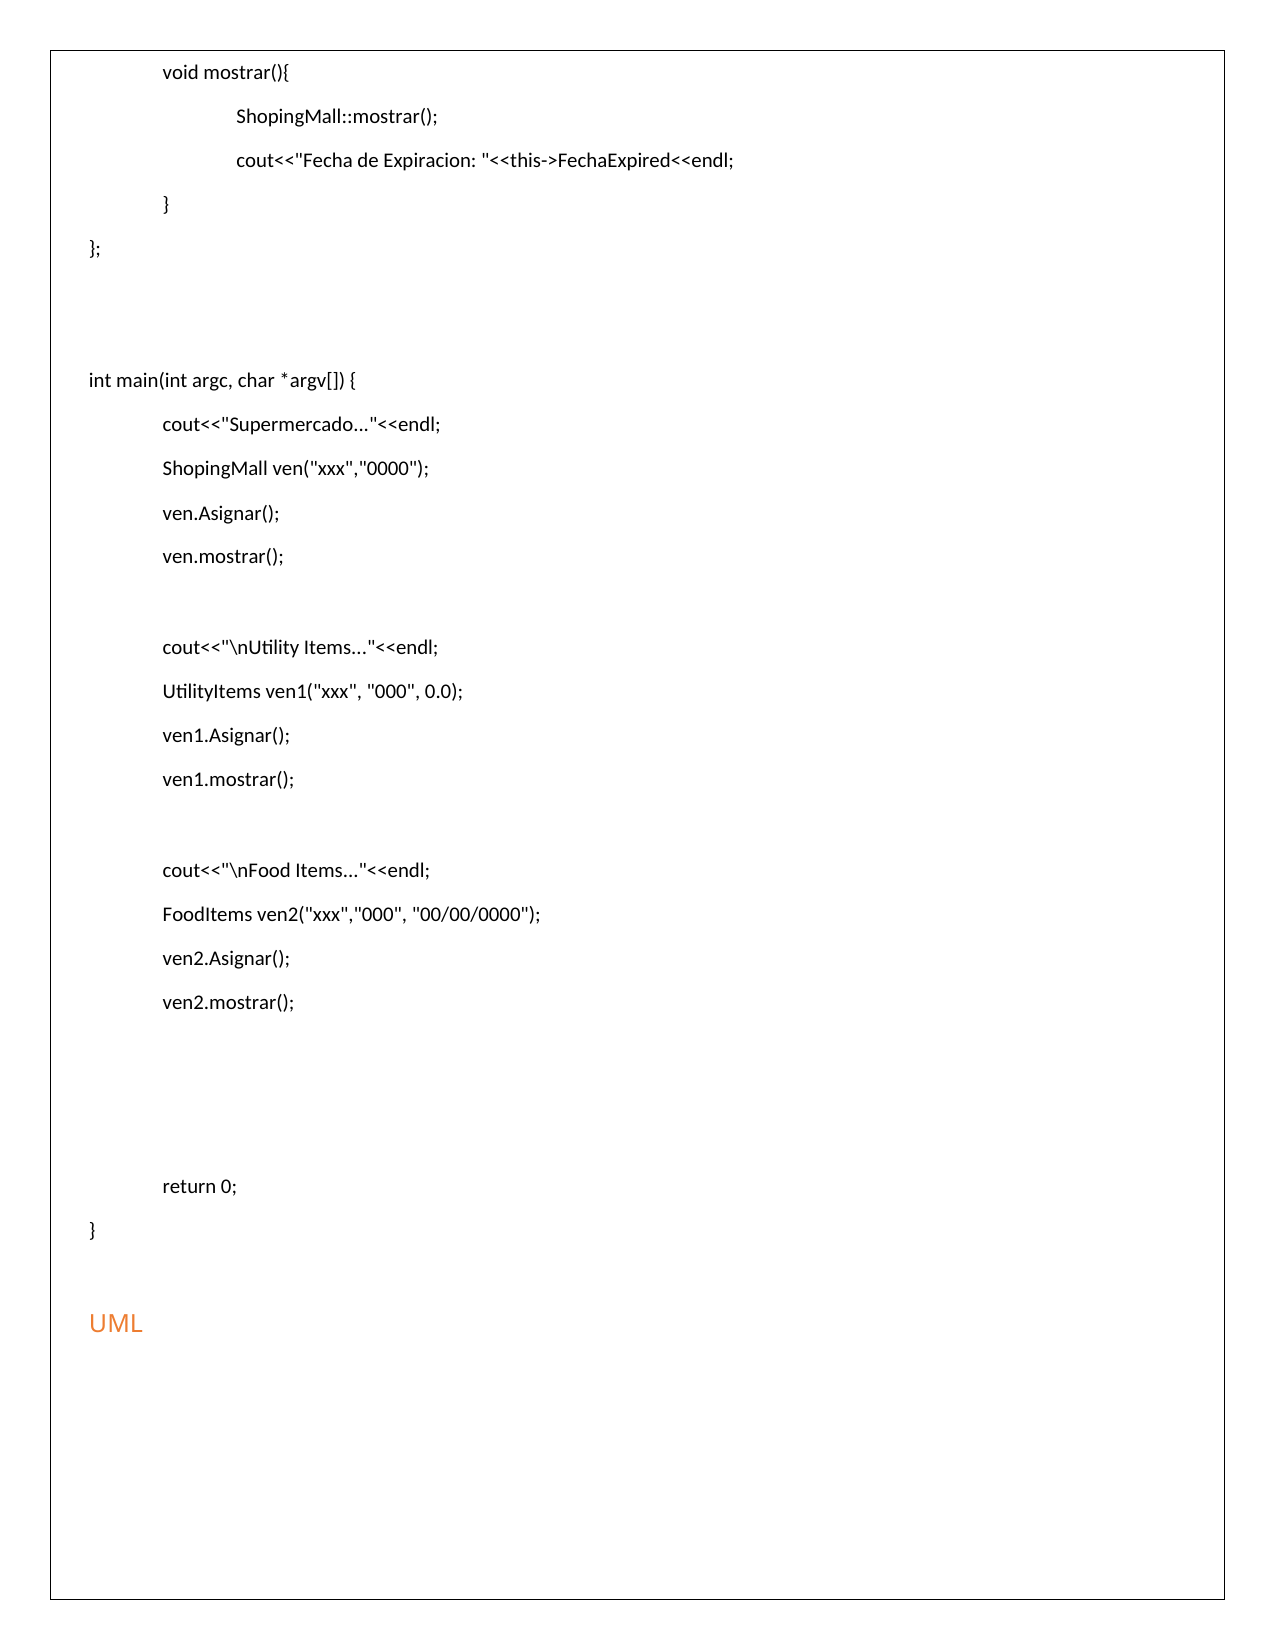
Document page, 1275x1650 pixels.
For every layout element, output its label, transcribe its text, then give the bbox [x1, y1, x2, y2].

text ShopingMall::mostrar(); [89, 103, 1163, 128]
text ven2.mostrar(); [89, 989, 1163, 1015]
text void mostrar(){ [89, 59, 1163, 84]
text UtilityItems ven1("xxx", "000", 0.0); [89, 678, 1163, 704]
text } [89, 1218, 1163, 1243]
text ven1.mostrar(); [89, 767, 1163, 792]
text cout<<"\nFood Items..."<<endl; [89, 857, 1163, 883]
text ven.Asignar(); [89, 500, 1163, 525]
text return 0; [89, 1174, 1163, 1199]
text }; [89, 235, 1163, 261]
text UML [89, 1306, 1163, 1340]
text int main(int argc, char *argv[]) { [89, 367, 1163, 393]
text ven2.Asignar(); [89, 946, 1163, 971]
text FoodItems ven2("xxx","000", "00/00/0000"); [89, 901, 1163, 927]
text ven.mostrar(); [89, 544, 1163, 569]
text ven1.Asignar(); [89, 723, 1163, 748]
text } [89, 191, 1163, 217]
text cout<<"Fecha de Expiracion: "<<this->FechaExpired<<endl; [89, 147, 1163, 173]
text ShopingMall ven("xxx","0000"); [89, 456, 1163, 481]
text cout<<"\nUtility Items..."<<endl; [89, 634, 1163, 660]
text cout<<"Supermercado..."<<endl; [89, 412, 1163, 437]
